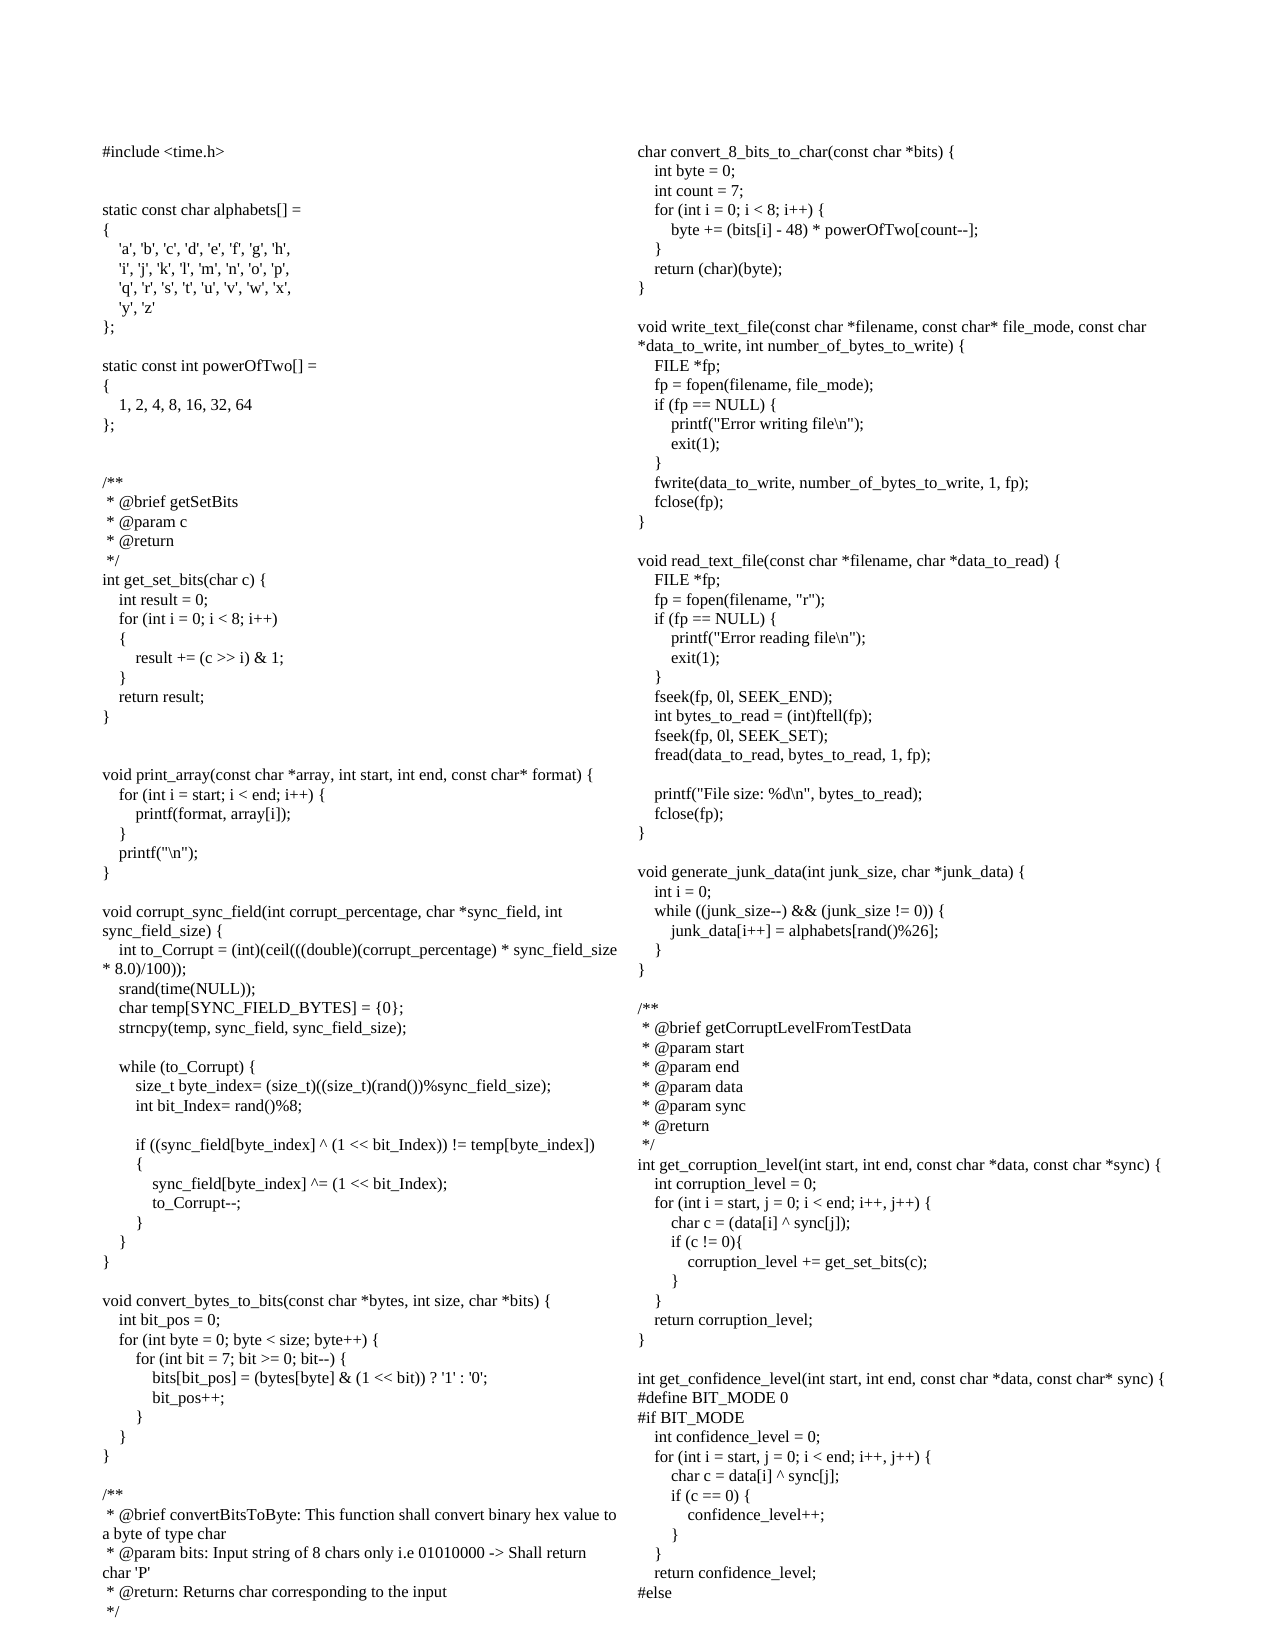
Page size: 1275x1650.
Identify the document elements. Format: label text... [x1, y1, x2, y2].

text void generate_junk_data(int junk_size, char *junk_data) { [637, 862, 1173, 881]
text */ [102, 1601, 618, 1621]
text }; [102, 317, 618, 336]
text for (int i = start; i < end; i++) { [102, 784, 618, 804]
text printf("File size: %d\n", bytes_to_read); [637, 784, 1173, 803]
text int bytes_to_read = (int)ftell(fp); [637, 706, 1173, 725]
text junk_data[i++] = alphabets[rand()%26]; [637, 921, 1173, 940]
text } [102, 1232, 618, 1251]
text char c = data[i] ^ sync[j]; [637, 1466, 1173, 1485]
text FILE *fp; [637, 570, 1173, 589]
text } [637, 1291, 1173, 1310]
text #include <time.h> [102, 142, 618, 161]
text #define BIT_MODE 0 [637, 1388, 1173, 1407]
text int get_confidence_level(int start, int end, const char *data, const char* sync) { [637, 1368, 1173, 1388]
text /** [102, 473, 618, 492]
text fp = fopen(filename, "r"); [637, 589, 1173, 608]
text for (int i = start, j = 0; i < end; i++, j++) { [637, 1446, 1173, 1466]
text }; [102, 414, 618, 433]
text fclose(fp); [637, 804, 1173, 823]
text int get_corruption_level(int start, int end, const char *data, const char *sync) { [637, 1154, 1173, 1173]
text size_t byte_index= (size_t)((size_t)(rand())%sync_field_size); [102, 1076, 618, 1095]
text void print_array(const char *array, int start, int end, const char* format) { [102, 765, 618, 784]
text * @brief convertBitsToByte: This function shall convert binary hex value to a byte of type char [102, 1504, 618, 1543]
text int count = 7; [637, 181, 1173, 200]
text } [637, 1524, 1173, 1543]
text if (c != 0){ [637, 1232, 1173, 1251]
text printf("Error writing file\n"); [637, 414, 1173, 433]
text } [102, 1251, 618, 1271]
text printf("Error reading file\n"); [637, 628, 1173, 647]
text fread(data_to_read, bytes_to_read, 1, fp); [637, 745, 1173, 764]
text { [102, 375, 618, 394]
text bits[bit_pos] = (bytes[byte] & (1 << bit)) ? '1' : '0'; [102, 1368, 618, 1387]
text } [637, 959, 1173, 979]
text return result; [102, 687, 618, 706]
text int result = 0; [102, 590, 618, 609]
text return (char)(byte); [637, 258, 1173, 278]
text void corrupt_sync_field(int corrupt_percentage, char *sync_field, int sync_field_size) { [102, 901, 618, 940]
text * @param start [637, 1037, 1173, 1057]
text fwrite(data_to_write, number_of_bytes_to_write, 1, fp); [637, 472, 1173, 492]
text } [102, 1212, 618, 1232]
text } [102, 1407, 618, 1426]
text strncpy(temp, sync_field, sync_field_size); [102, 1018, 618, 1037]
text return confidence_level; [637, 1563, 1173, 1582]
text } [102, 1427, 618, 1446]
text result += (c >> i) & 1; [102, 648, 618, 667]
text } [102, 823, 618, 843]
text fp = fopen(filename, file_mode); [637, 375, 1173, 394]
text int get_set_bits(char c) { [102, 570, 618, 589]
text while ((junk_size--) && (junk_size != 0)) { [637, 901, 1173, 920]
text fseek(fp, 0l, SEEK_SET); [637, 726, 1173, 745]
text } [637, 511, 1173, 531]
text * @param data [637, 1076, 1173, 1096]
text void read_text_file(const char *filename, char *data_to_read) { [637, 550, 1173, 569]
text static const char alphabets[] = [102, 200, 618, 219]
text 1, 2, 4, 8, 16, 32, 64 [102, 395, 618, 414]
text } [637, 940, 1173, 959]
text char c = (data[i] ^ sync[j]); [637, 1213, 1173, 1232]
text /** [637, 998, 1173, 1018]
text } [102, 707, 618, 726]
text 'y', 'z' [102, 297, 618, 317]
text for (int bit = 7; bit >= 0; bit--) { [102, 1349, 618, 1368]
text if ((sync_field[byte_index] ^ (1 << bit_Index)) != temp[byte_index]) [102, 1134, 618, 1154]
text } [637, 823, 1173, 842]
text { [102, 1154, 618, 1173]
text #else [637, 1583, 1173, 1602]
text * @param end [637, 1057, 1173, 1076]
text return corruption_level; [637, 1310, 1173, 1329]
text if (fp == NULL) { [637, 609, 1173, 628]
text int byte = 0; [637, 161, 1173, 180]
text * @brief getCorruptLevelFromTestData [637, 1018, 1173, 1037]
text * @return [102, 531, 618, 550]
text byte += (bits[i] - 48) * powerOfTwo[count--]; [637, 219, 1173, 239]
text char temp[SYNC_FIELD_BYTES] = {0}; [102, 998, 618, 1017]
text * @param bits: Input string of 8 chars only i.e 01010000 -> Shall return char 'P' [102, 1543, 618, 1582]
text #if BIT_MODE [637, 1407, 1173, 1427]
text * @return: Returns char corresponding to the input [102, 1582, 618, 1601]
text exit(1); [637, 648, 1173, 667]
text for (int byte = 0; byte < size; byte++) { [102, 1329, 618, 1348]
text } [637, 278, 1173, 297]
text int i = 0; [637, 882, 1173, 901]
text 'q', 'r', 's', 't', 'u', 'v', 'w', 'x', [102, 278, 618, 297]
text } [637, 1271, 1173, 1290]
text { [102, 219, 618, 239]
text sync_field[byte_index] ^= (1 << bit_Index); [102, 1173, 618, 1193]
text srand(time(NULL)); [102, 979, 618, 998]
text } [637, 453, 1173, 472]
text */ [102, 551, 618, 570]
text if (c == 0) { [637, 1485, 1173, 1504]
text for (int i = 0; i < 8; i++) [102, 609, 618, 628]
text for (int i = start, j = 0; i < end; i++, j++) { [637, 1193, 1173, 1212]
text } [637, 667, 1173, 686]
text } [637, 1544, 1173, 1563]
text int bit_pos = 0; [102, 1310, 618, 1329]
text /** [102, 1485, 618, 1504]
text } [102, 1446, 618, 1465]
text fseek(fp, 0l, SEEK_END); [637, 687, 1173, 706]
text bit_pos++; [102, 1388, 618, 1407]
text printf("\n"); [102, 843, 618, 862]
text int confidence_level = 0; [637, 1427, 1173, 1446]
text confidence_level++; [637, 1505, 1173, 1524]
text void write_text_file(const char *filename, const char* file_mode, const char *data_to_write, int number_of_bytes_to_write) { [637, 317, 1173, 355]
text static const int powerOfTwo[] = [102, 356, 618, 375]
text * @param sync [637, 1096, 1173, 1115]
text 'i', 'j', 'k', 'l', 'm', 'n', 'o', 'p', [102, 258, 618, 278]
text while (to_Corrupt) { [102, 1057, 618, 1076]
text */ [637, 1135, 1173, 1154]
text } [637, 1329, 1173, 1349]
text } [102, 862, 618, 882]
text void convert_bytes_to_bits(const char *bytes, int size, char *bits) { [102, 1290, 618, 1309]
text int to_Corrupt = (int)(ceil(((double)(corrupt_percentage) * sync_field_size * 8.0)/100)); [102, 940, 618, 978]
text printf(format, array[i]); [102, 804, 618, 823]
text if (fp == NULL) { [637, 394, 1173, 414]
text corruption_level += get_set_bits(c); [637, 1252, 1173, 1271]
text } [637, 239, 1173, 258]
text exit(1); [637, 433, 1173, 453]
text FILE *fp; [637, 356, 1173, 375]
text int corruption_level = 0; [637, 1174, 1173, 1193]
text * @param c [102, 512, 618, 531]
text * @return [637, 1115, 1173, 1134]
text fclose(fp); [637, 492, 1173, 511]
text } [102, 668, 618, 687]
text int bit_Index= rand()%8; [102, 1096, 618, 1115]
text { [102, 629, 618, 648]
text * @brief getSetBits [102, 492, 618, 511]
text for (int i = 0; i < 8; i++) { [637, 200, 1173, 219]
text to_Corrupt--; [102, 1193, 618, 1212]
text 'a', 'b', 'c', 'd', 'e', 'f', 'g', 'h', [102, 239, 618, 258]
text char convert_8_bits_to_char(const char *bits) { [637, 142, 1173, 161]
